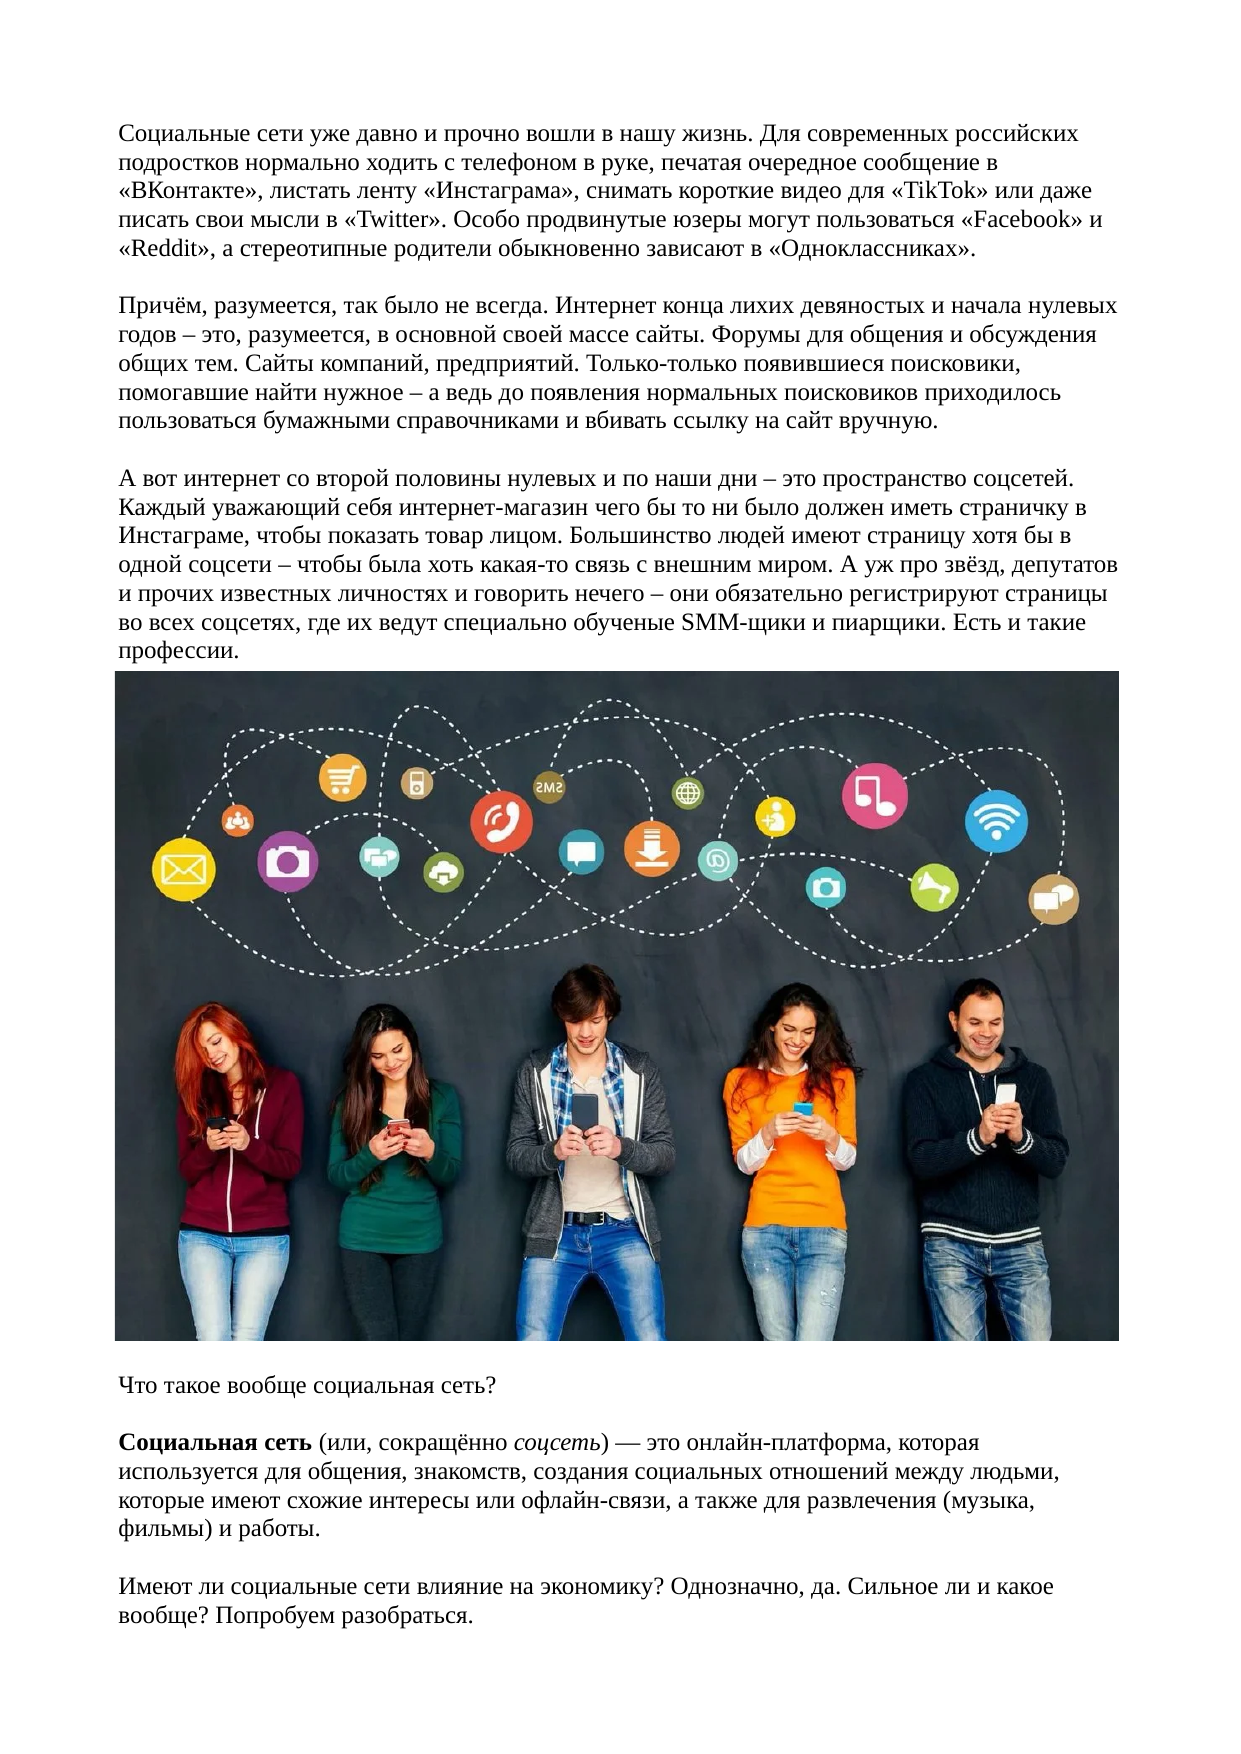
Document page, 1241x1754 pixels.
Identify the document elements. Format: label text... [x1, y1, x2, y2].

text Социальная сеть (или, сокращённо соцсеть) — это онлайн-платформа, которая используется для общения, знакомств, создания социальных отношений между людьми, которые имеют схожие интересы или офлайн-связи, а также для развлечения (музыка, фильмы) и работы. [118, 1427, 1122, 1542]
text А вот интернет со второй половины нулевых и по наши дни – это пространство соцсетей. Каждый уважающий себя интернет-магазин чего бы то ни было должен иметь страничку в Инстаграме, чтобы показать товар лицом. Большинство людей имеют страницу хотя бы в одной соцсети – чтобы была хоть какая-то связь с внешним миром. А уж про звёзд, депутатов и прочих известных личностях и говорить нечего – они обязательно регистрируют страницы во всех соцсетях, где их ведут специально обученые SMM-щики и пиарщики. Есть и такие профессии. [118, 463, 1122, 664]
text Имеют ли социальные сети влияние на экономику? Однозначно, да. Сильное ли и какое вообще? Попробуем разобраться. [118, 1571, 1122, 1628]
text Что такое вообще социальная сеть? [118, 1370, 1122, 1398]
picture [114, 671, 1119, 1341]
text Социальные сети уже давно и прочно вошли в нашу жизнь. Для современных российских подростков нормально ходить с телефоном в руке, печатая очередное сообщение в «ВКонтакте», листать ленту «Инстаграма», снимать короткие видео для «TikTok» или даже писать свои мысли в «Twitter». Особо продвинутые юзеры могут пользоваться «Facebook» и «Reddit», а стереотипные родители обыкновенно зависают в «Одноклассниках». [118, 118, 1122, 262]
text Причём, разумеется, так было не всегда. Интернет конца лихих девяностых и начала нулевых годов – это, разумеется, в основной своей массе сайты. Форумы для общения и обсуждения общих тем. Сайты компаний, предприятий. Только-только появившиеся поисковики, помогавшие найти нужное – а ведь до появления нормальных поисковиков приходилось пользоваться бумажными справочниками и вбивать ссылку на сайт вручную. [118, 291, 1122, 434]
